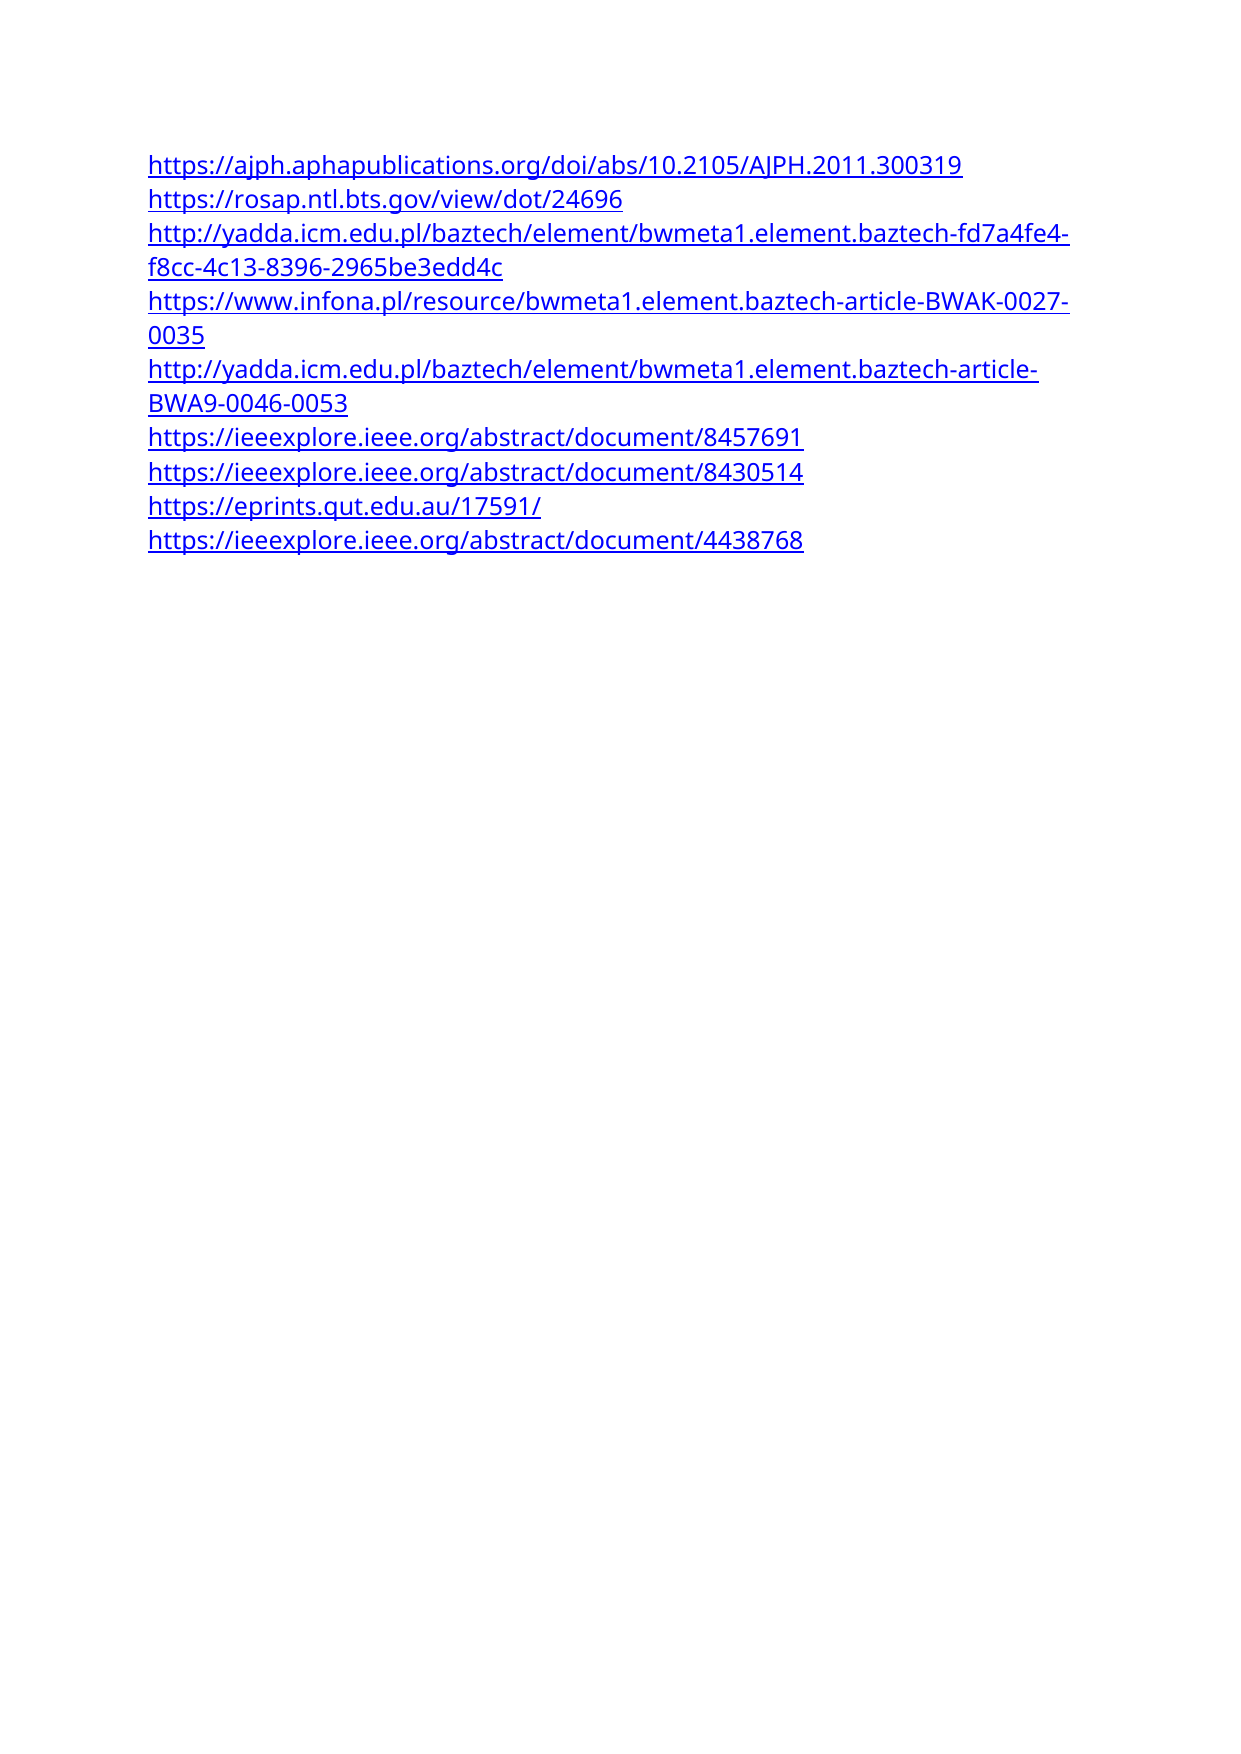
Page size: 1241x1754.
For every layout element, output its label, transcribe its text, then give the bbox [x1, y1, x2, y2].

text https://www.infona.pl/resource/bwmeta1.element.baztech-article-BWAK-0027-0035 [148, 284, 1093, 352]
text https://ieeexplore.ieee.org/abstract/document/8430514 [148, 454, 1093, 488]
text https://ieeexplore.ieee.org/abstract/document/8457691 [148, 420, 1093, 454]
text http://yadda.icm.edu.pl/baztech/element/bwmeta1.element.baztech-fd7a4fe4-f8cc-4c13-8396-2965be3edd4c [148, 216, 1093, 284]
text https://ieeexplore.ieee.org/abstract/document/4438768 [148, 522, 1093, 556]
text http://yadda.icm.edu.pl/baztech/element/bwmeta1.element.baztech-article-BWA9-0046-0053 [148, 352, 1093, 420]
text https://ajph.aphapublications.org/doi/abs/10.2105/AJPH.2011.300319 [148, 148, 1093, 182]
text https://rosap.ntl.bts.gov/view/dot/24696 [148, 182, 1093, 216]
text https://eprints.qut.edu.au/17591/ [148, 488, 1093, 522]
